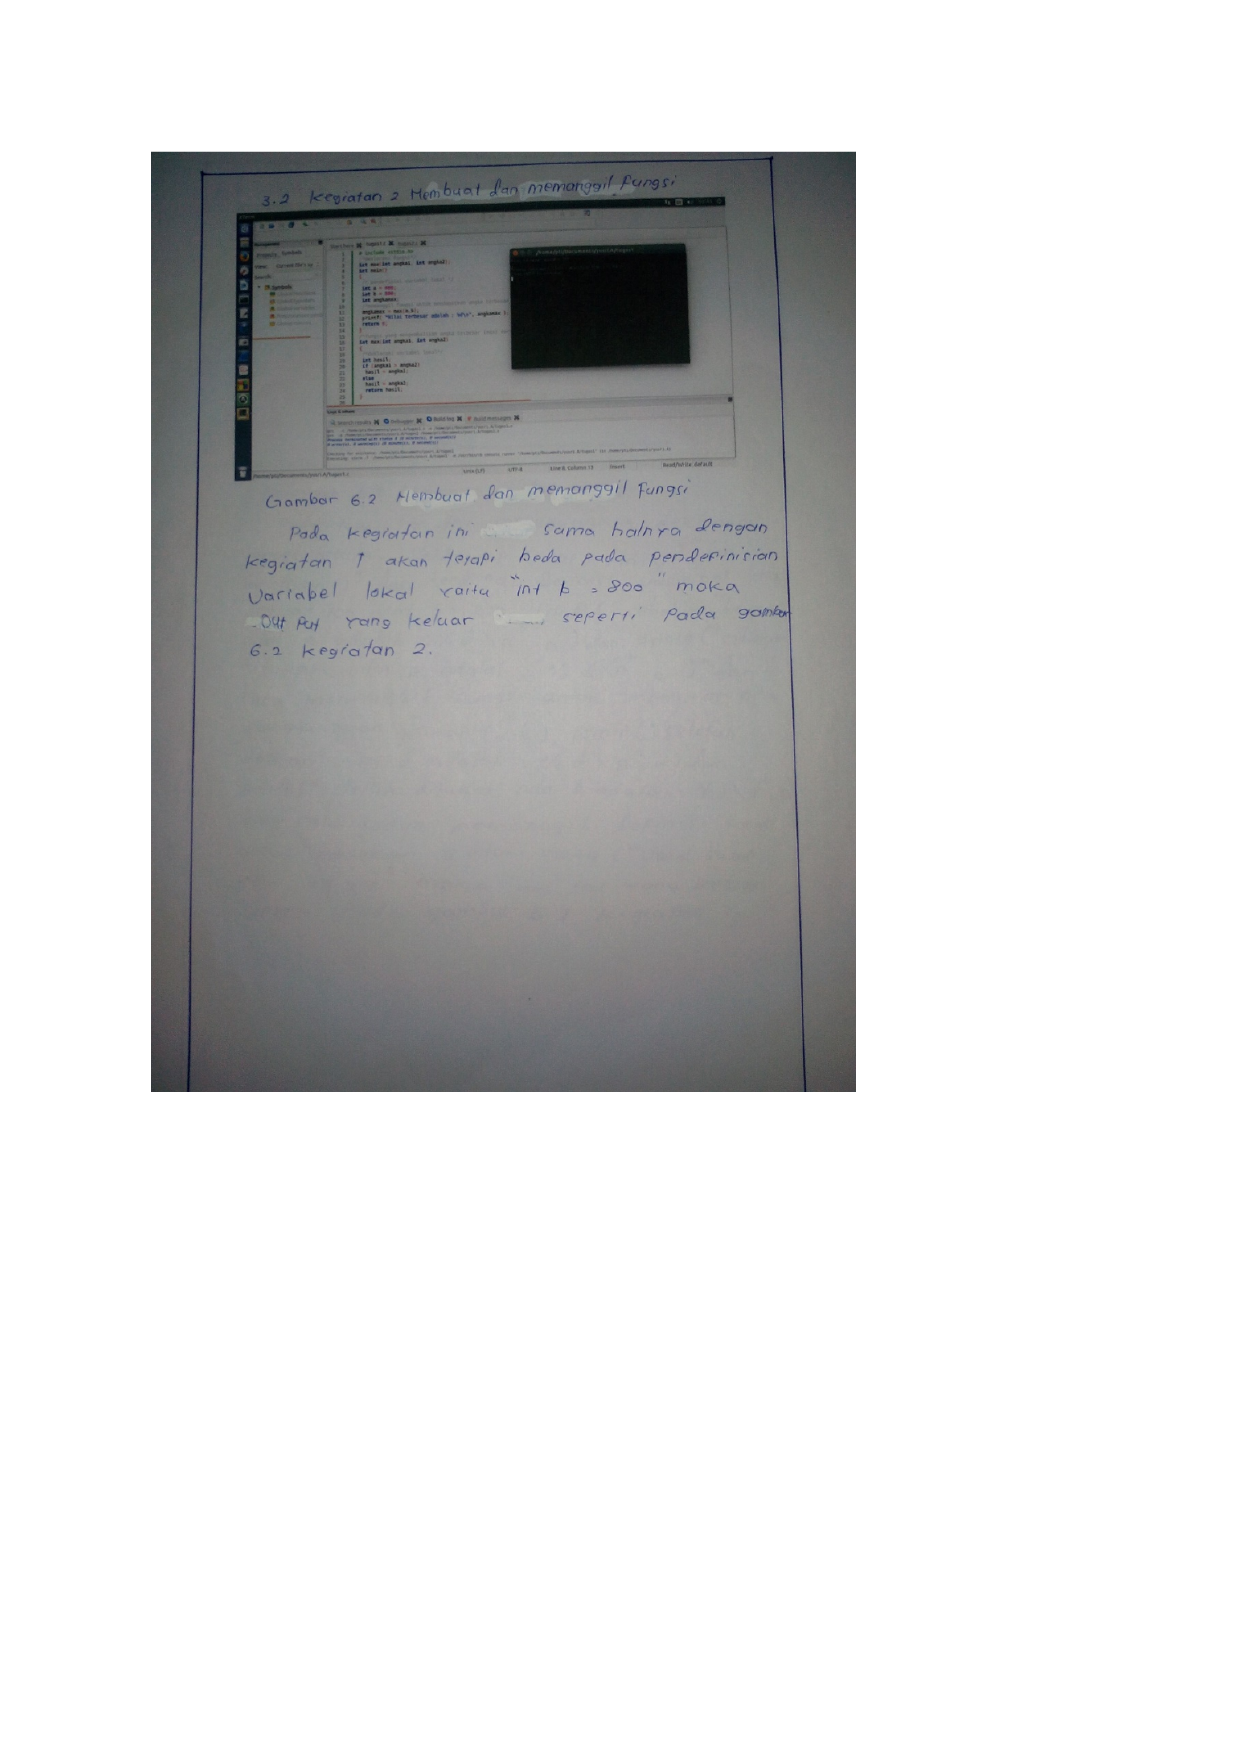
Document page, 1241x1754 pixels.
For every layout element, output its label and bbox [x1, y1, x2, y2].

picture [151, 153, 856, 1091]
